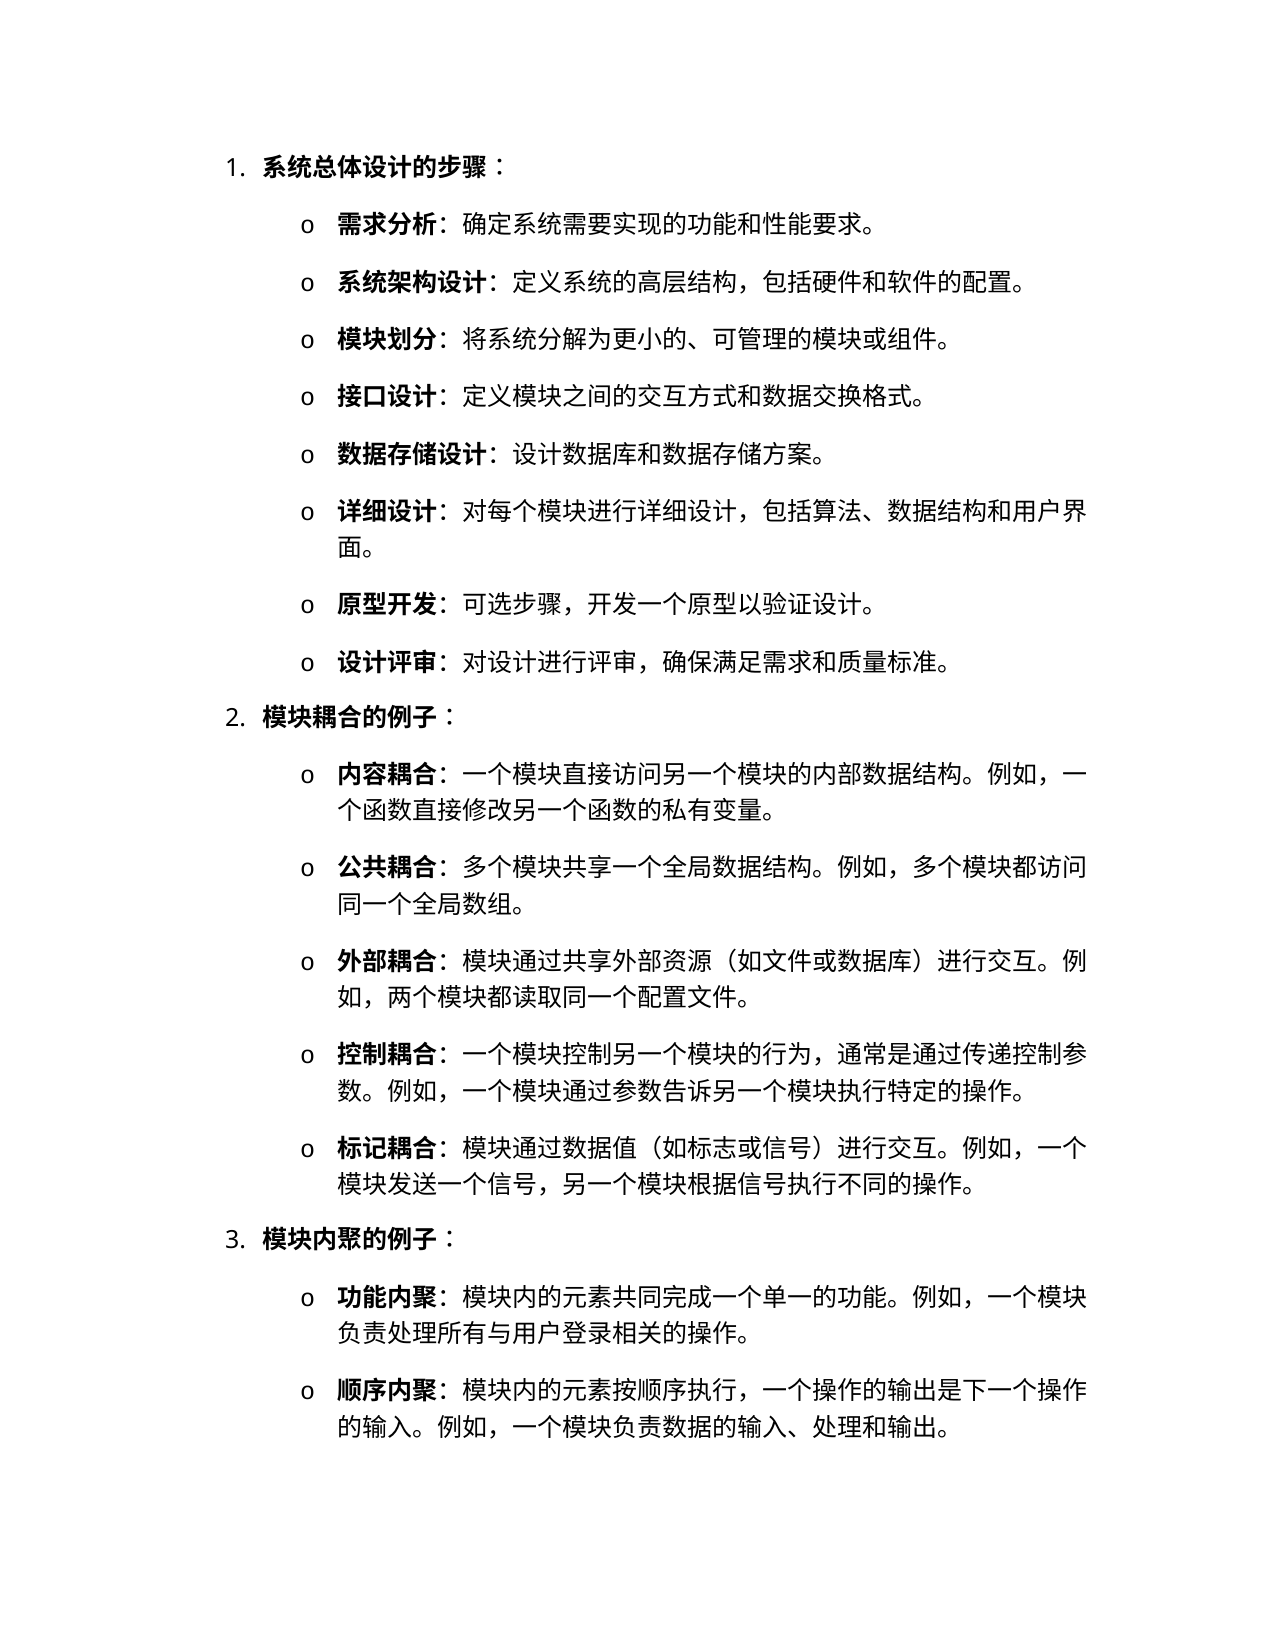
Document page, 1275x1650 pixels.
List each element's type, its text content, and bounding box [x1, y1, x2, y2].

list 接口设计：定义模块之间的交互方式和数据交换格式。 [300, 377, 1087, 413]
list 标记耦合：模块通过数据值（如标志或信号）进行交互。例如，一个模块发送一个信号，另一个模块根据信号执行不同的操作。 [300, 1128, 1087, 1201]
list 功能内聚：模块内的元素共同完成一个单一的功能。例如，一个模块负责处理所有与用户登录相关的操作。 [300, 1277, 1087, 1350]
list 系统总体设计的步骤： [225, 150, 1087, 184]
list 公共耦合：多个模块共享一个全局数据结构。例如，多个模块都访问同一个全局数组。 [300, 848, 1087, 921]
list 设计评审：对设计进行评审，确保满足需求和质量标准。 [300, 642, 1087, 679]
list 顺序内聚：模块内的元素按顺序执行，一个操作的输出是下一个操作的输入。例如，一个模块负责数据的输入、处理和输出。 [300, 1371, 1087, 1443]
list 数据存储设计：设计数据库和数据存储方案。 [300, 434, 1087, 471]
list 系统架构设计：定义系统的高层结构，包括硬件和软件的配置。 [300, 262, 1087, 299]
list 模块内聚的例子： [225, 1222, 1087, 1256]
list 模块耦合的例子： [225, 699, 1087, 733]
list 内容耦合：一个模块直接访问另一个模块的内部数据结构。例如，一个函数直接修改另一个函数的私有变量。 [300, 754, 1087, 827]
list 需求分析：确定系统需要实现的功能和性能要求。 [300, 205, 1087, 241]
list 原型开发：可选步骤，开发一个原型以验证设计。 [300, 585, 1087, 621]
list 控制耦合：一个模块控制另一个模块的行为，通常是通过传递控制参数。例如，一个模块通过参数告诉另一个模块执行特定的操作。 [300, 1035, 1087, 1108]
list 模块划分：将系统分解为更小的、可管理的模块或组件。 [300, 319, 1087, 356]
list 详细设计：对每个模块进行详细设计，包括算法、数据结构和用户界面。 [300, 491, 1087, 564]
list 外部耦合：模块通过共享外部资源（如文件或数据库）进行交互。例如，两个模块都读取同一个配置文件。 [300, 941, 1087, 1014]
